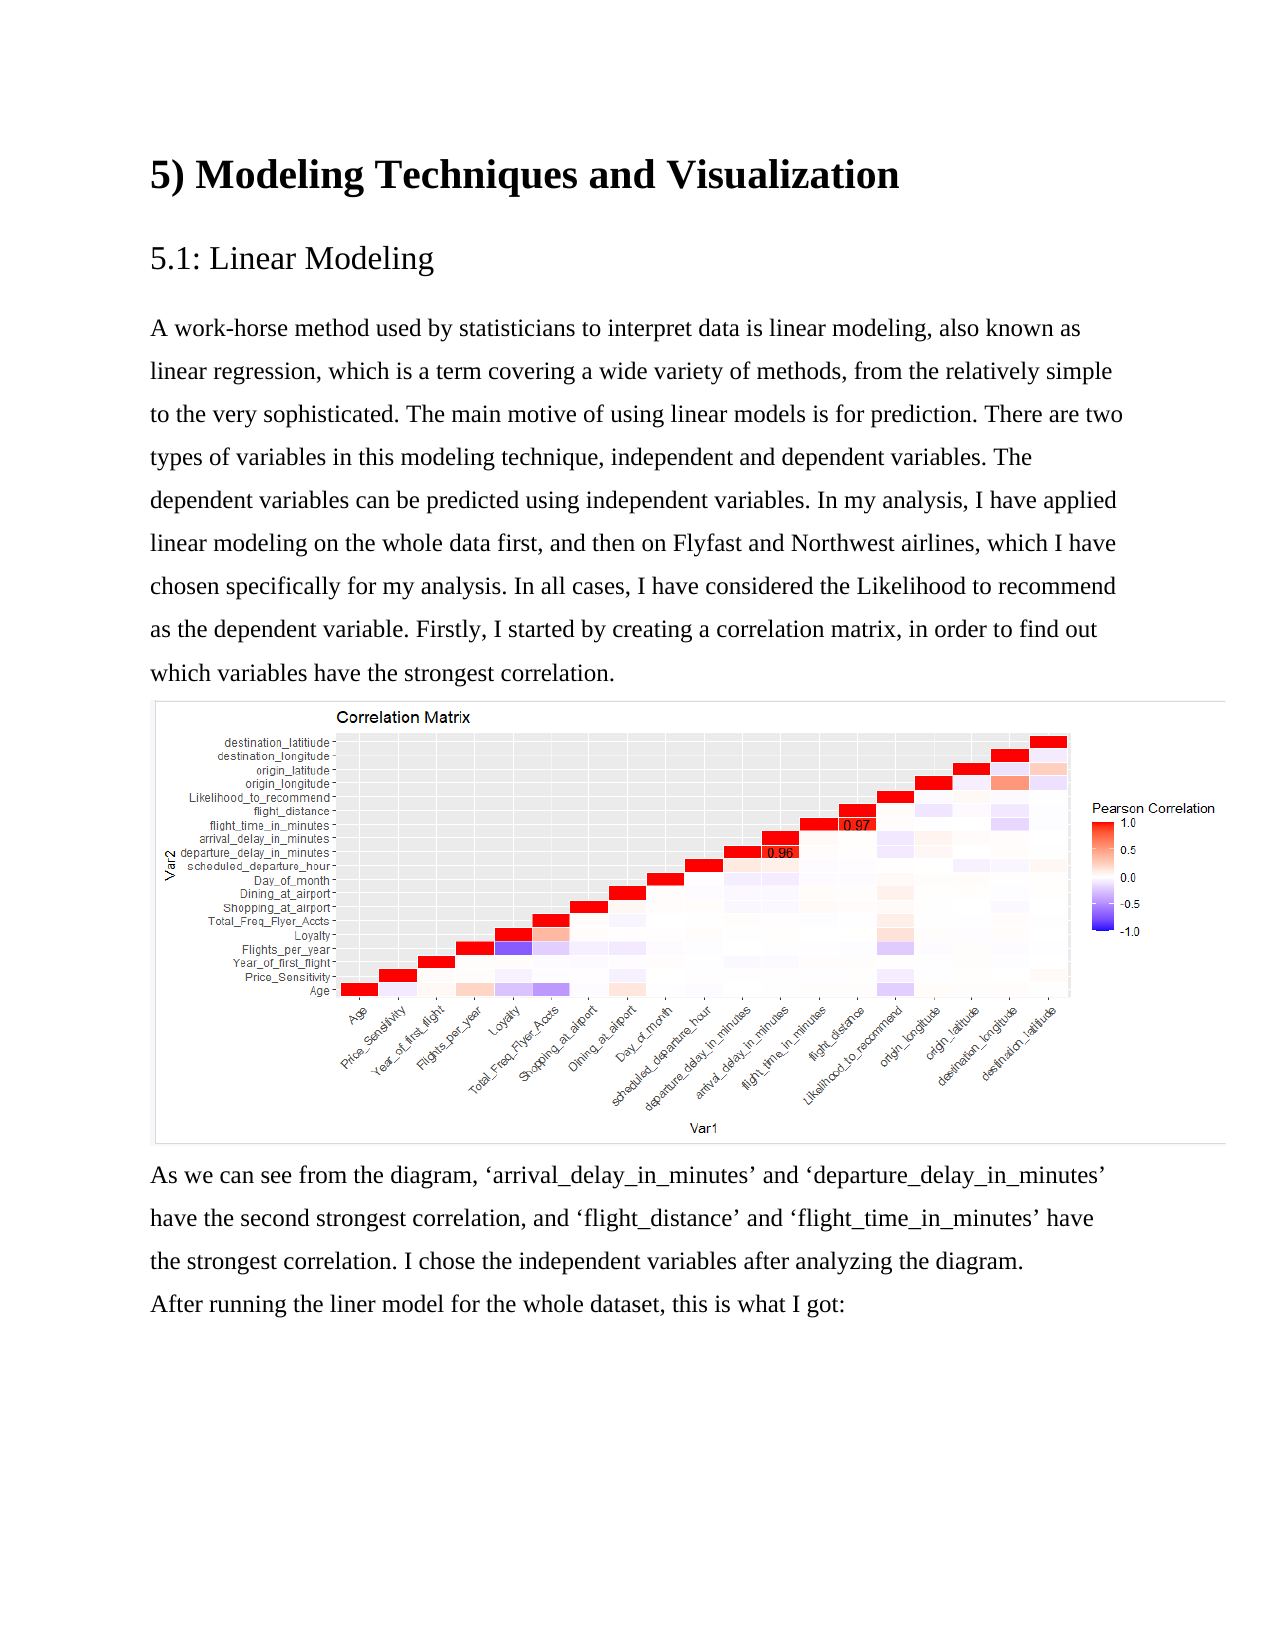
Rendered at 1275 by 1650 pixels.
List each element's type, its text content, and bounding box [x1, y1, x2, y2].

picture [150, 700, 1226, 1146]
text A work-horse method used by statisticians to interpret data is linear modeling, also known as linear regression, which is a term covering a wide variety of methods, from the relatively simple to the very sophisticated. The main motive of using linear models is for prediction. There are two types of variables in this modeling technique, independent and dependent variables. The dependent variables can be predicted using independent variables. In my analysis, I have applied linear modeling on the whole data first, and then on Flyfast and Northwest airlines, which I have chosen specifically for my analysis. In all cases, I have considered the Likelihood to recommend as the dependent variable. Firstly, I started by creating a correlation matrix, in order to find out which variables have the strongest correlation. [150, 313, 1125, 700]
text After running the liner model for the whole dataset, this is what I got: [150, 1289, 1125, 1318]
text As we can see from the diagram, ‘arrival_delay_in_minutes’ and ‘departure_delay_in_minutes’ have the second strongest correlation, and ‘flight_distance’ and ‘flight_time_in_minutes’ have the strongest correlation. I chose the independent variables after analyzing the diagram. [150, 1160, 1125, 1275]
text 5.1: Linear Modeling [150, 238, 1125, 277]
text 5) Modeling Techniques and Visualization [150, 150, 1125, 198]
